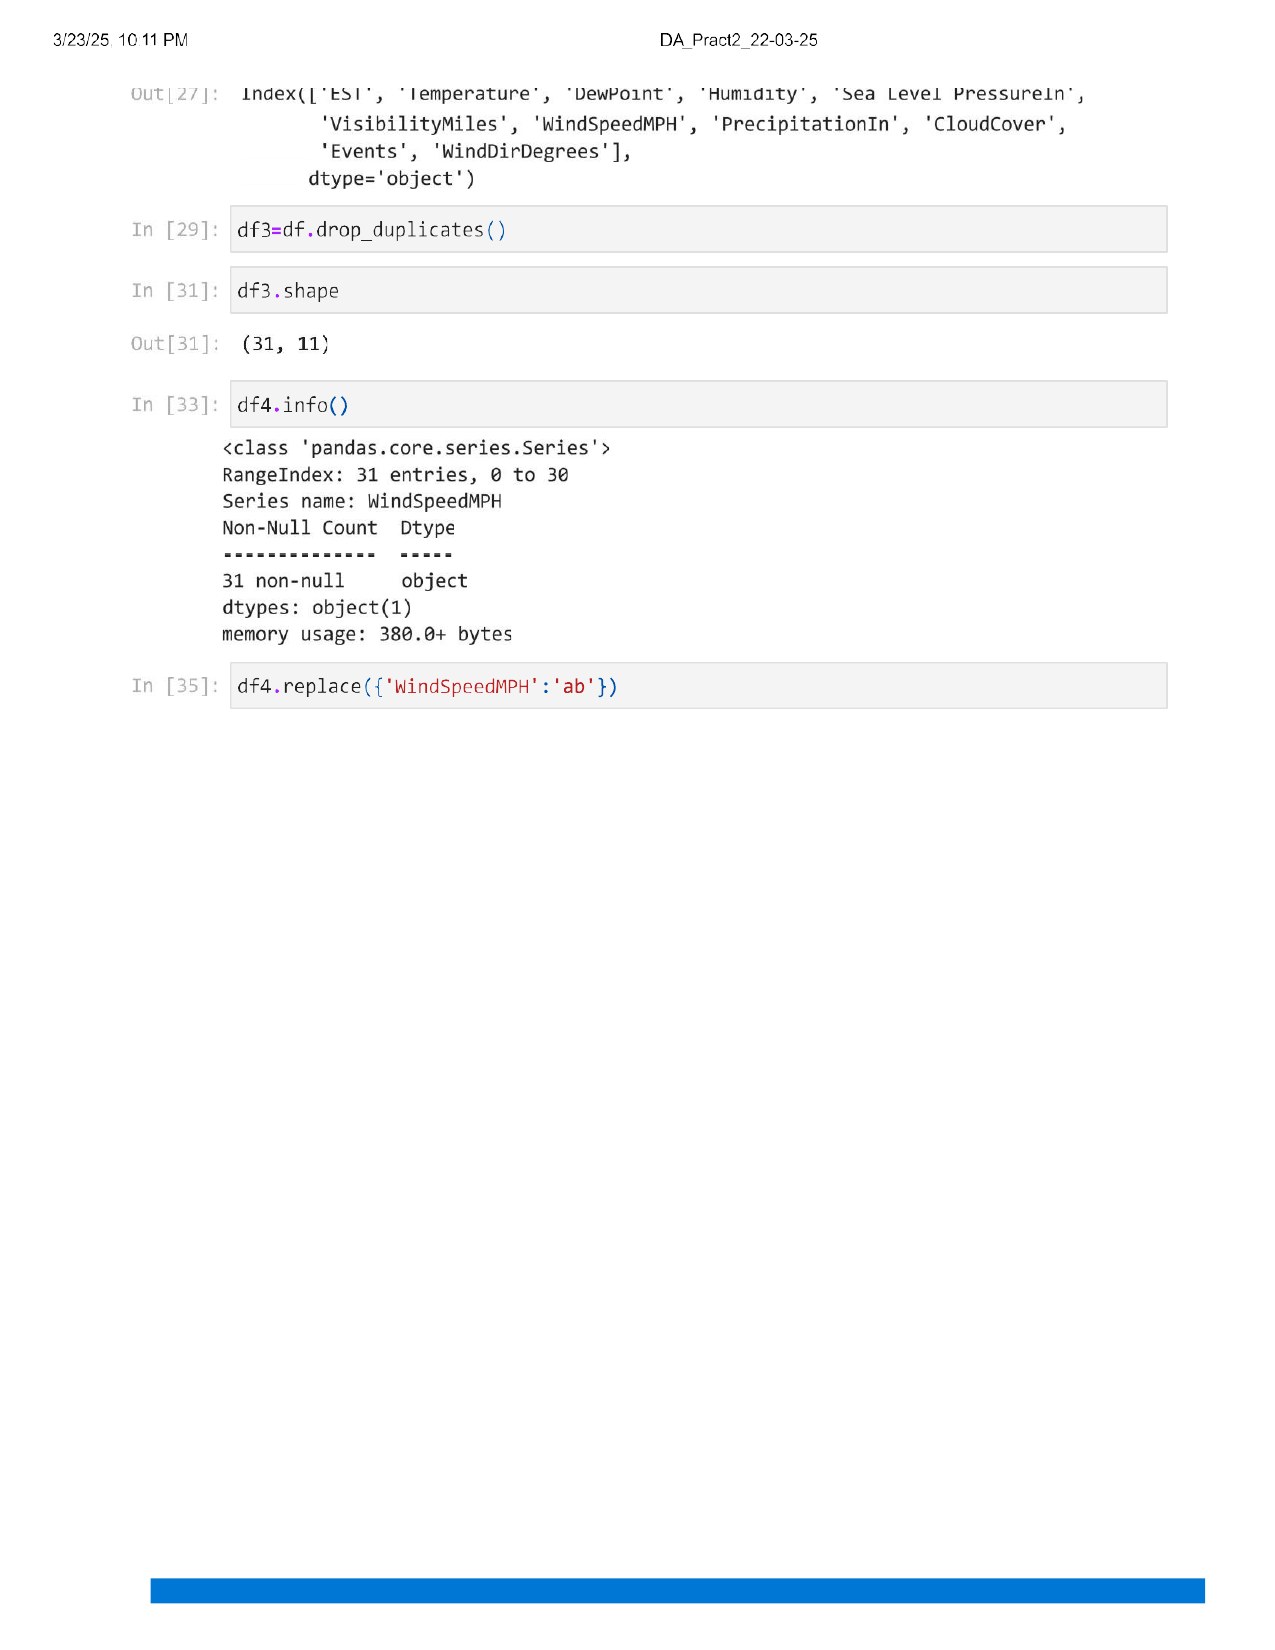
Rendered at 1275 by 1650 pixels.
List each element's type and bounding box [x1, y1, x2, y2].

picture [223, 572, 467, 591]
picture [223, 439, 610, 458]
picture [309, 169, 473, 189]
picture [164, 33, 187, 46]
picture [242, 88, 1083, 104]
picture [238, 282, 338, 302]
picture [119, 33, 140, 46]
picture [223, 598, 410, 618]
picture [243, 334, 328, 354]
picture [661, 33, 817, 49]
picture [222, 626, 512, 645]
picture [238, 221, 270, 237]
picture [132, 220, 217, 240]
picture [388, 678, 528, 697]
picture [132, 677, 217, 696]
picture [323, 115, 1064, 135]
picture [53, 33, 112, 48]
picture [132, 281, 217, 301]
picture [238, 677, 382, 697]
picture [132, 395, 217, 415]
picture [223, 519, 454, 538]
picture [223, 492, 501, 512]
picture [272, 220, 504, 241]
picture [224, 553, 452, 557]
picture [238, 396, 271, 412]
picture [323, 142, 629, 162]
picture [284, 396, 327, 412]
picture [131, 88, 217, 104]
picture [223, 466, 568, 485]
picture [131, 334, 218, 354]
